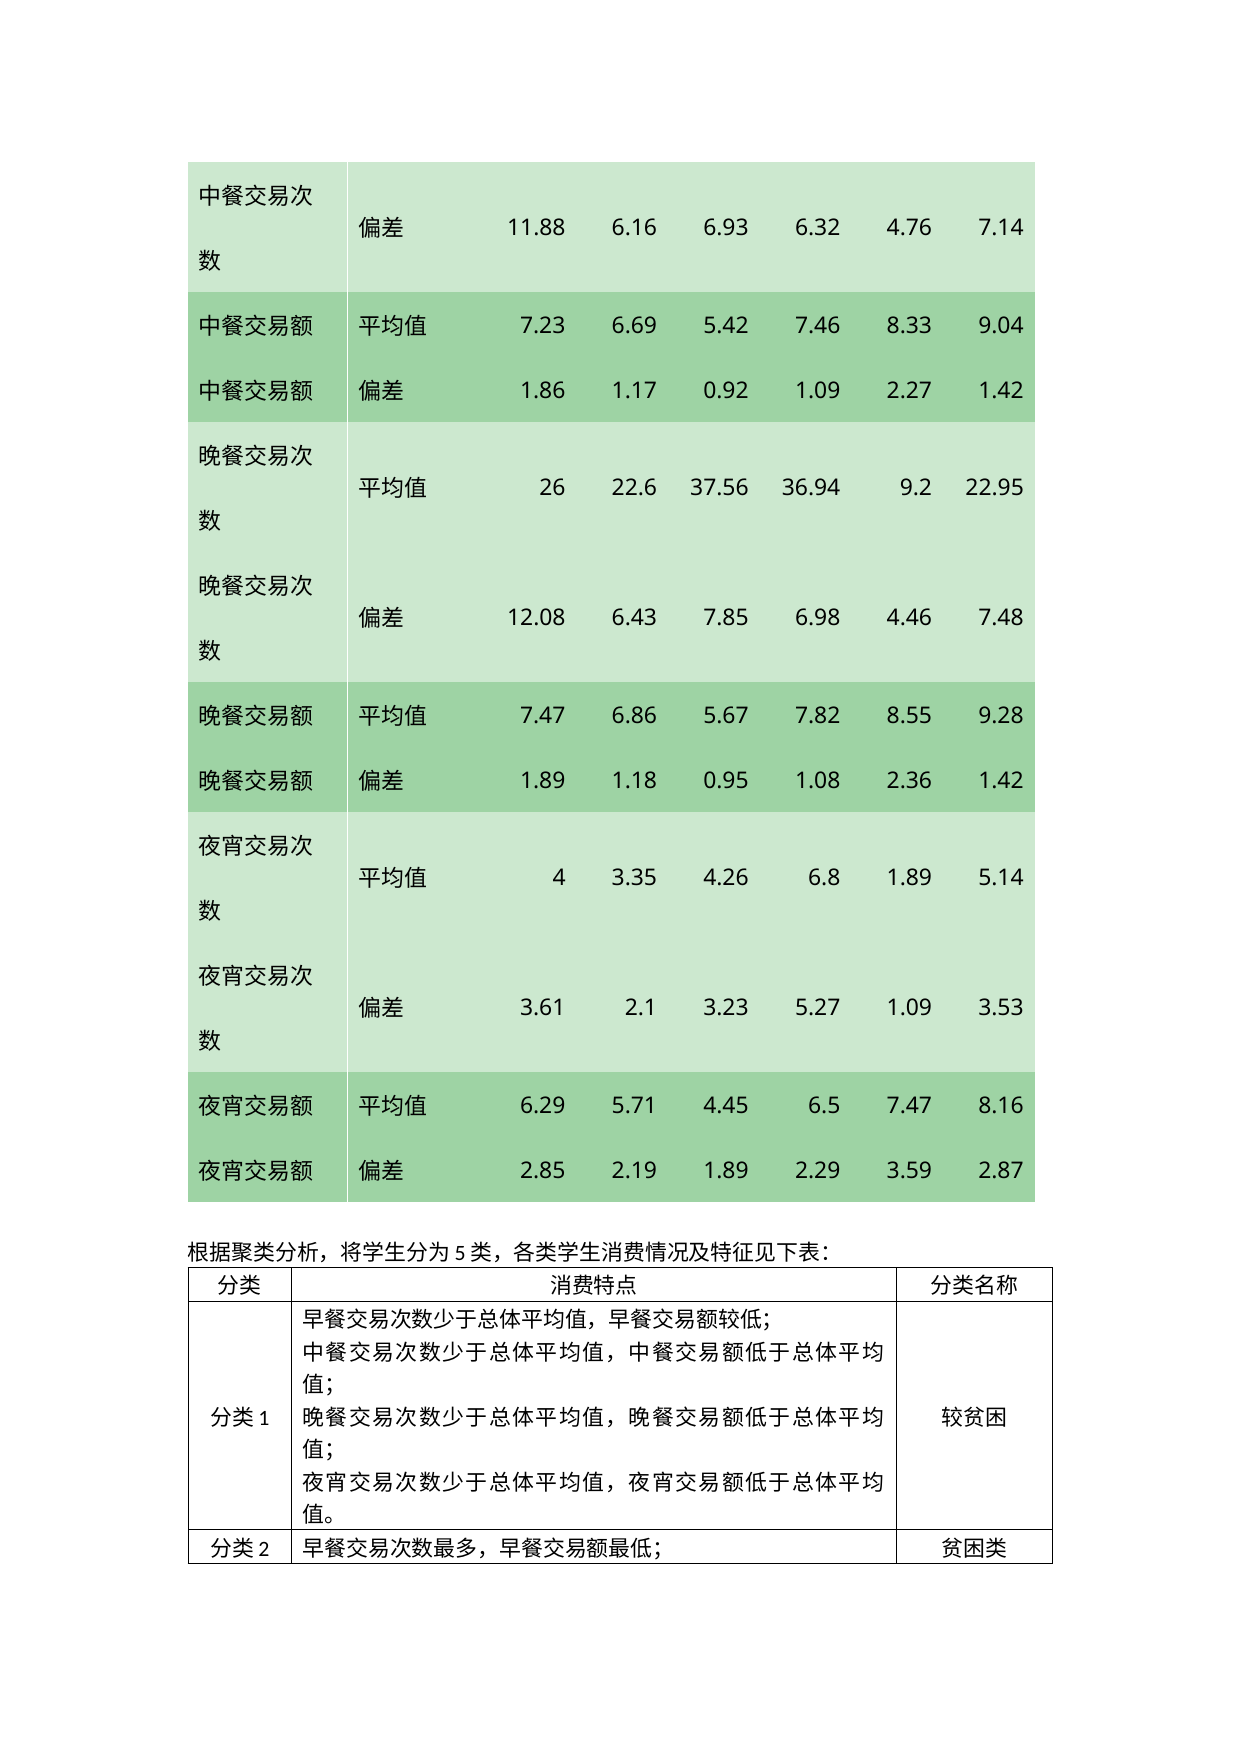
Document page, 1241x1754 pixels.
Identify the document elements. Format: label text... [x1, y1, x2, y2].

table_cell 7.47 [439, 682, 576, 747]
table_cell 9.2 [851, 422, 943, 552]
table_cell 1.42 [943, 357, 1035, 422]
table_header 消费特点 [292, 1268, 896, 1301]
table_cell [292, 1530, 896, 1563]
table_cell 6.43 [576, 552, 668, 682]
table_cell 1.09 [851, 942, 943, 1072]
table_cell 4.76 [851, 162, 943, 292]
table_cell 6.86 [576, 682, 668, 747]
table_cell 偏差 [348, 552, 439, 682]
table_cell 3.35 [576, 812, 668, 942]
table_cell 26 [439, 422, 576, 552]
table_cell 夜宵交易额 [188, 1137, 347, 1202]
table_cell 4 [439, 812, 576, 942]
text 根据聚类分析，将学生分为5类，各类学生消费情况及特征见下表： [187, 1234, 1053, 1267]
table_cell 平均值 [348, 292, 439, 357]
table_cell 8.55 [851, 682, 943, 747]
table_cell 0.95 [668, 747, 760, 812]
table_cell 2.85 [439, 1137, 576, 1202]
table_cell 偏差 [348, 357, 439, 422]
table_cell 7.23 [439, 292, 576, 357]
table_cell 0.92 [668, 357, 760, 422]
table_cell 中餐交易次数 [188, 162, 347, 292]
table_cell 夜宵交易次数 [188, 942, 347, 1072]
table_cell 5.27 [760, 942, 851, 1072]
table_cell 9.04 [943, 292, 1035, 357]
table_cell 中餐交易额 [188, 357, 347, 422]
table_cell 贫困类 [897, 1530, 1052, 1563]
table_cell 7.48 [943, 552, 1035, 682]
table_cell 7.85 [668, 552, 760, 682]
table_cell 6.29 [439, 1072, 576, 1137]
table_cell 9.28 [943, 682, 1035, 747]
table_cell 5.42 [668, 292, 760, 357]
table_cell 5.67 [668, 682, 760, 747]
table_cell 6.5 [760, 1072, 851, 1137]
table_cell 分类1 [189, 1302, 291, 1529]
table_cell 6.8 [760, 812, 851, 942]
table_cell 2.29 [760, 1137, 851, 1202]
table_cell 1.18 [576, 747, 668, 812]
table_cell 偏差 [348, 747, 439, 812]
table_cell 1.89 [668, 1137, 760, 1202]
table_cell 7.46 [760, 292, 851, 357]
table_cell 夜宵交易额 [188, 1072, 347, 1137]
table_cell 3.53 [943, 942, 1035, 1072]
table_cell 1.42 [943, 747, 1035, 812]
table_cell 1.08 [760, 747, 851, 812]
table_cell 7.82 [760, 682, 851, 747]
table_cell 36.94 [760, 422, 851, 552]
table_cell 夜宵交易次数 [188, 812, 347, 942]
table_cell 6.32 [760, 162, 851, 292]
table_cell 6.16 [576, 162, 668, 292]
table_cell 2.87 [943, 1137, 1035, 1202]
table_cell 1.89 [851, 812, 943, 942]
table_cell 3.23 [668, 942, 760, 1072]
table_header 分类名称 [897, 1268, 1052, 1301]
table_cell 37.56 [668, 422, 760, 552]
table_cell 5.14 [943, 812, 1035, 942]
table_cell 早餐交易次数少于总体平均值，早餐交易额较低； 中餐交易次数少于总体平均值，中餐交易额低于总体平均值； 晚餐交易次数少于总体平均值，晚餐交易额低于总体平均值； 夜宵交易次数少于总体平均值，夜宵交易额低于总体平均值。 [292, 1302, 896, 1529]
table_cell 6.98 [760, 552, 851, 682]
table_cell 偏差 [348, 162, 439, 292]
table_cell 8.33 [851, 292, 943, 357]
table_cell 较贫困 [897, 1302, 1052, 1529]
table_cell 1.17 [576, 357, 668, 422]
table_cell 中餐交易额 [188, 292, 347, 357]
table_cell 晚餐交易次数 [188, 552, 347, 682]
table_cell 11.88 [439, 162, 576, 292]
table_cell 4.46 [851, 552, 943, 682]
table_cell 平均值 [348, 682, 439, 747]
table_cell 22.95 [943, 422, 1035, 552]
table_header 分类 [189, 1268, 291, 1301]
table_cell 6.93 [668, 162, 760, 292]
table_cell 平均值 [348, 422, 439, 552]
table_cell 6.69 [576, 292, 668, 357]
table_cell 3.59 [851, 1137, 943, 1202]
table_cell 晚餐交易额 [188, 682, 347, 747]
table_cell 12.08 [439, 552, 576, 682]
table_cell 晚餐交易次数 [188, 422, 347, 552]
table_cell 1.09 [760, 357, 851, 422]
table_cell 4.26 [668, 812, 760, 942]
table_cell 1.86 [439, 357, 576, 422]
table_cell 晚餐交易额 [188, 747, 347, 812]
table_cell 2.1 [576, 942, 668, 1072]
table_cell 22.6 [576, 422, 668, 552]
table_cell 偏差 [348, 1137, 439, 1202]
table_cell 2.19 [576, 1137, 668, 1202]
table_cell 4.45 [668, 1072, 760, 1137]
table_cell 平均值 [348, 1072, 439, 1137]
table_cell 分类2 [189, 1530, 291, 1563]
table_cell 7.14 [943, 162, 1035, 292]
table_cell 偏差 [348, 942, 439, 1072]
table_cell 2.36 [851, 747, 943, 812]
table_cell 7.47 [851, 1072, 943, 1137]
table_cell 平均值 [348, 812, 439, 942]
table_cell 3.61 [439, 942, 576, 1072]
table_cell 5.71 [576, 1072, 668, 1137]
table_cell 2.27 [851, 357, 943, 422]
table_cell 8.16 [943, 1072, 1035, 1137]
table_cell 1.89 [439, 747, 576, 812]
